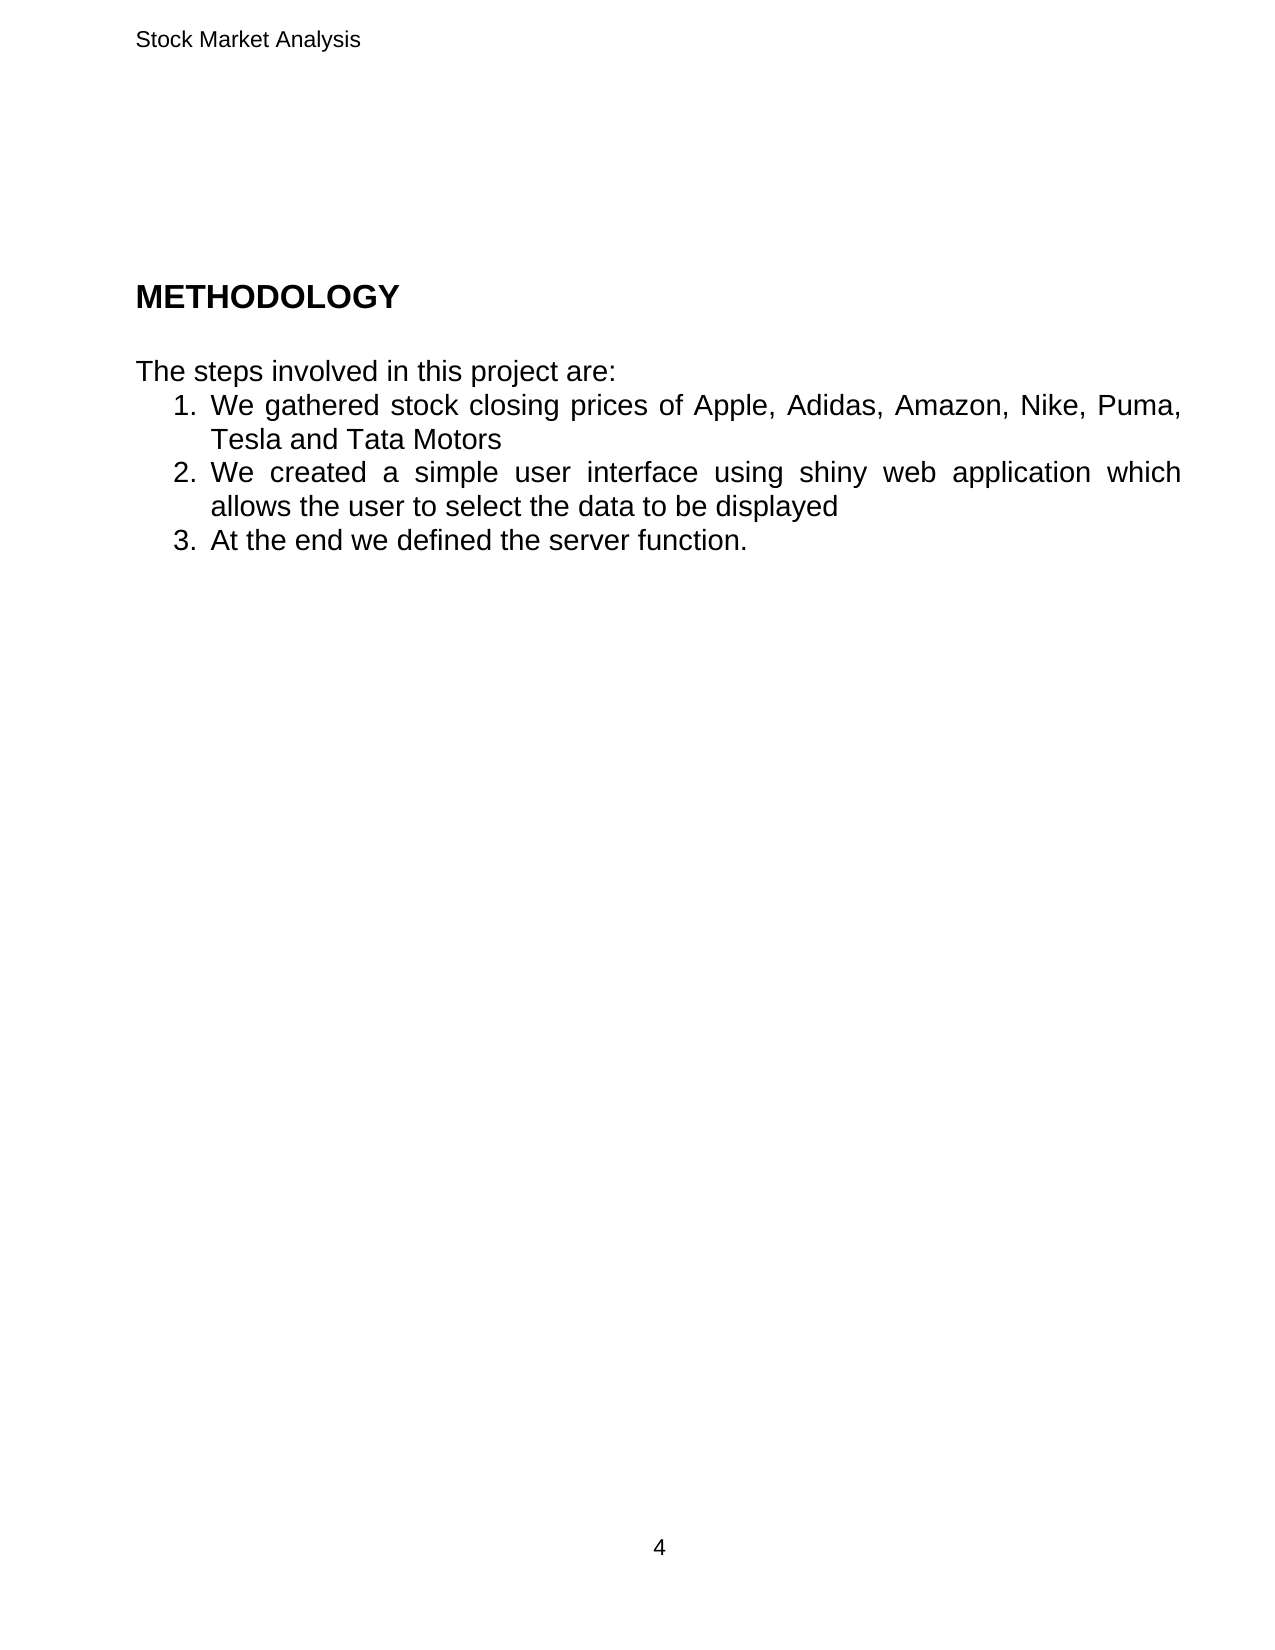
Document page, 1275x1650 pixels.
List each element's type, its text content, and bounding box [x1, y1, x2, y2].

subtitle METHODOLOGY [135, 277, 1183, 316]
list At the end we defined the server function. [173, 522, 1183, 556]
list We created a simple user interface using shiny web application which allows the user to select the data to be displayed [173, 455, 1183, 522]
list We gathered stock closing prices of Apple, Adidas, Amazon, Nike, Puma, Tesla and Tata Motors [173, 388, 1183, 455]
text The steps involved in this project are: [135, 354, 1183, 388]
